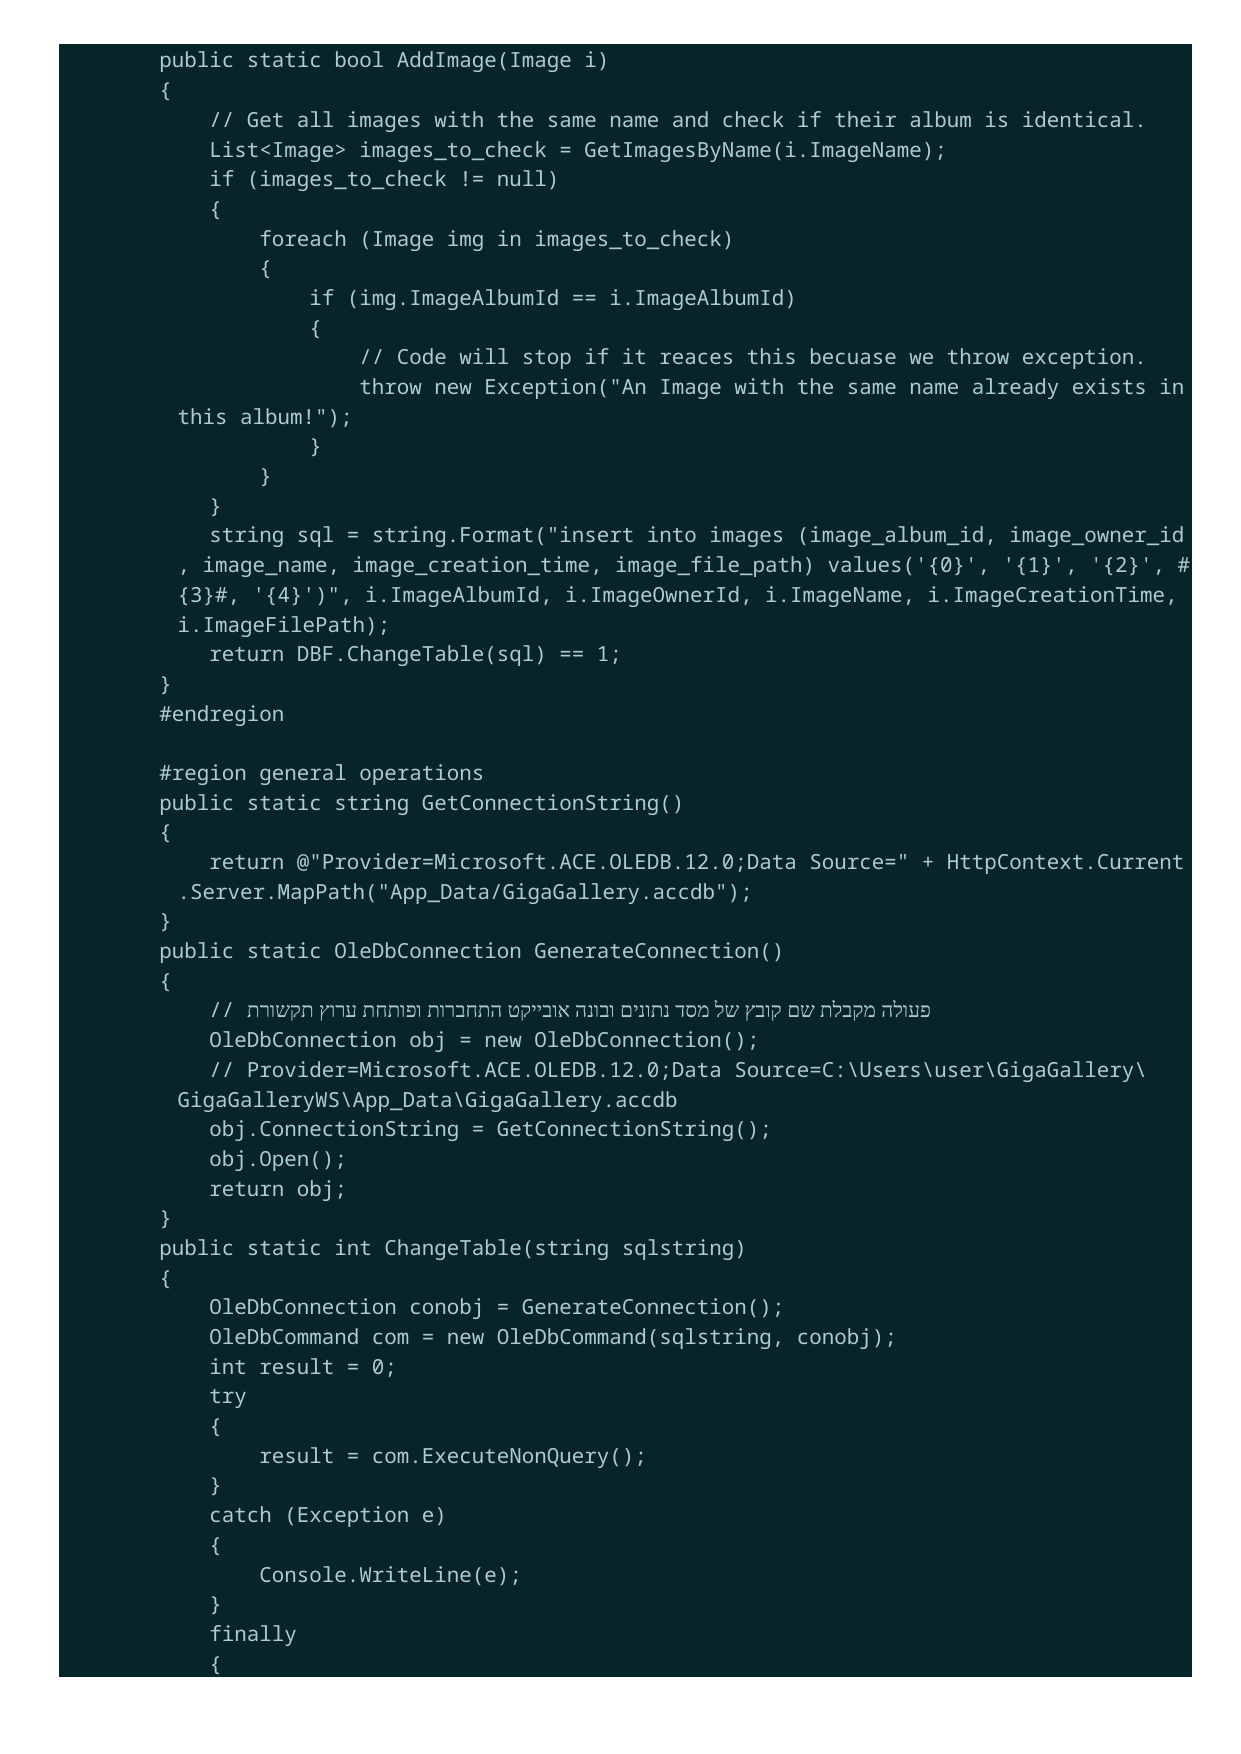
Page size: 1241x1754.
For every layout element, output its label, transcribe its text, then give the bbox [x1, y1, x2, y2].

text { [59, 1262, 1192, 1291]
text List<Image> images_to_check = GetImagesByName(i.ImageName); [59, 133, 1192, 163]
text { [59, 74, 1192, 104]
text { [59, 312, 1192, 341]
text { [59, 1647, 1192, 1677]
text if (img.ImageAlbumId == i.ImageAlbumId) [59, 282, 1192, 312]
text } [59, 460, 1192, 490]
text OleDbConnection conobj = GenerateConnection(); [59, 1291, 1192, 1321]
text { [59, 1410, 1192, 1440]
text // Provider=Microsoft.ACE.OLEDB.12.0;Data Source=C:\Users\user\GigaGallery\GigaGalleryWS\App_Data\GigaGallery.accdb [59, 1054, 1192, 1113]
text { [59, 252, 1192, 282]
text } [59, 1202, 1192, 1232]
text // פעולה מקבלת שם קובץ של מסד נתונים ובונה אובייקט התחברות ופותחת ערוץ תקשורת [59, 994, 1192, 1024]
text // Get all images with the same name and check if their album is identical. [59, 104, 1192, 133]
text return DBF.ChangeTable(sql) == 1; [59, 638, 1192, 668]
text if (images_to_check != null) [59, 163, 1192, 193]
text Console.WriteLine(e); [59, 1558, 1192, 1588]
text public static bool AddImage(Image i) [59, 44, 1192, 74]
text public static int ChangeTable(string sqlstring) [59, 1232, 1192, 1262]
text #region general operations [59, 757, 1192, 787]
text { [59, 965, 1192, 994]
text foreach (Image img in images_to_check) [59, 222, 1192, 252]
text } [59, 1469, 1192, 1499]
text obj.Open(); [59, 1143, 1192, 1172]
text } [59, 668, 1192, 697]
text return obj; [59, 1172, 1192, 1202]
text } [59, 430, 1192, 460]
text int result = 0; [59, 1351, 1192, 1380]
text obj.ConnectionString = GetConnectionString(); [59, 1113, 1192, 1143]
text } [59, 1588, 1192, 1618]
text OleDbCommand com = new OleDbCommand(sqlstring, conobj); [59, 1321, 1192, 1351]
text try [59, 1380, 1192, 1410]
text result = com.ExecuteNonQuery(); [59, 1440, 1192, 1469]
text catch (Exception e) [59, 1499, 1192, 1529]
text { [59, 1529, 1192, 1558]
text #endregion [59, 697, 1192, 727]
text finally [59, 1618, 1192, 1647]
text // Code will stop if it reaces this becuase we throw exception. [59, 341, 1192, 371]
text OleDbConnection obj = new OleDbConnection(); [59, 1024, 1192, 1054]
text { [59, 193, 1192, 222]
text } [59, 490, 1192, 519]
text public static OleDbConnection GenerateConnection() [59, 935, 1192, 965]
text { [59, 816, 1192, 846]
text throw new Exception("An Image with the same name already exists in this album!"); [59, 371, 1192, 430]
text string sql = string.Format("insert into images (image_album_id, image_owner_id, image_name, image_creation_time, image_file_path) values('{0}', '{1}', '{2}', #{3}#, '{4}')", i.ImageAlbumId, i.ImageOwnerId, i.ImageName, i.ImageCreationTime, i.ImageFilePath); [59, 519, 1192, 638]
text public static string GetConnectionString() [59, 787, 1192, 816]
text } [59, 905, 1192, 935]
text return @"Provider=Microsoft.ACE.OLEDB.12.0;Data Source=" + HttpContext.Current.Server.MapPath("App_Data/GigaGallery.accdb"); [59, 846, 1192, 905]
